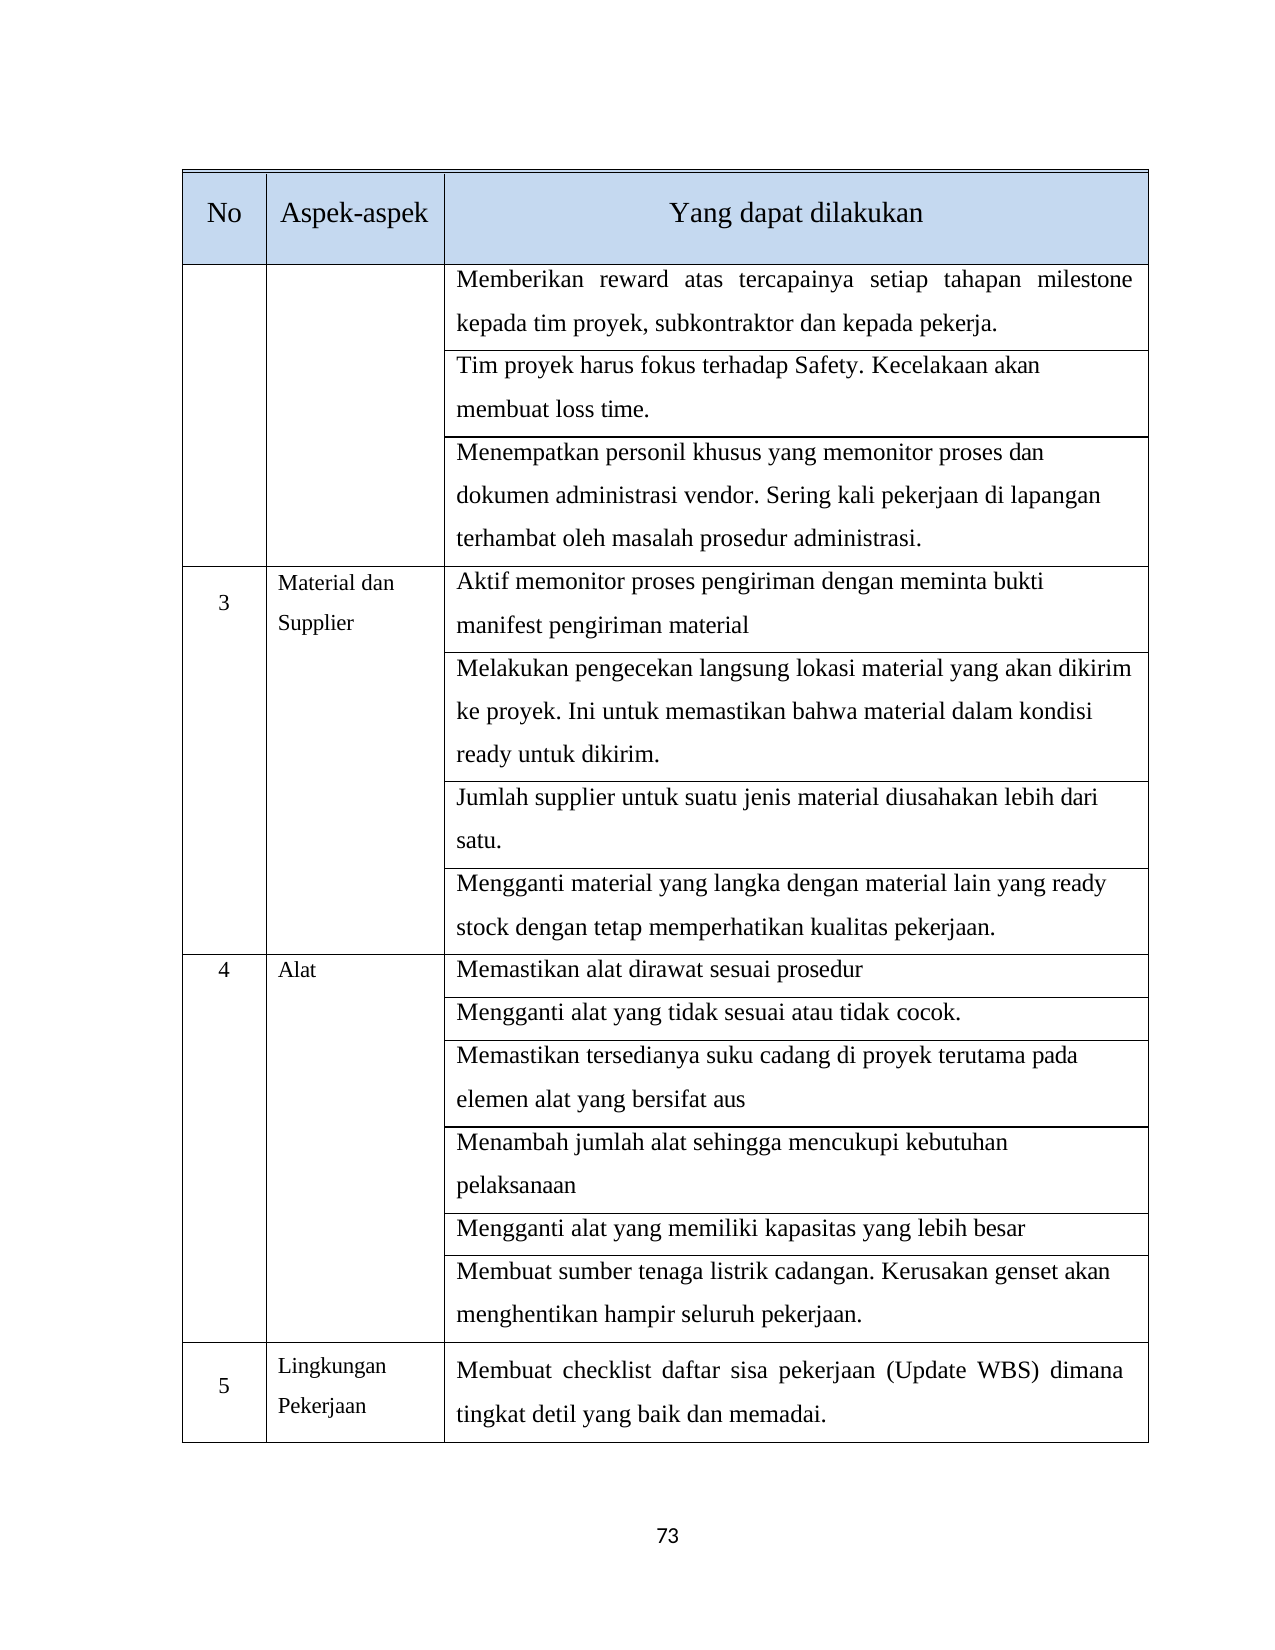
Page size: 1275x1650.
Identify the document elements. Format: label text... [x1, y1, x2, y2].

table_cell Aktif memonitor proses pengiriman dengan meminta bukti manifest pengiriman material [445, 567, 1148, 652]
table_header Yang dapat dilakukan [445, 173, 1148, 264]
table_cell Membuat checklist daftar sisa pekerjaan (Update WBS) dimana tingkat detil yang baik dan memadai. [445, 1343, 1148, 1442]
table_cell Material dan Supplier [267, 567, 444, 954]
table_cell 3 [183, 567, 266, 954]
table_cell Membuat sumber tenaga listrik cadangan. Kerusakan genset akan menghentikan hampir seluruh pekerjaan. [445, 1256, 1148, 1342]
table_cell [183, 265, 266, 566]
table_cell Tim proyek harus fokus terhadap Safety. Kecelakaan akan membuat loss time. [445, 351, 1148, 436]
table_cell Melakukan pengecekan langsung lokasi material yang akan dikirim ke proyek. Ini untuk memastikan bahwa material dalam kondisi ready untuk dikirim. [445, 653, 1148, 781]
table_cell Mengganti alat yang tidak sesuai atau tidak cocok. [445, 998, 1148, 1040]
table_cell [267, 265, 444, 566]
table_cell Mengganti alat yang memiliki kapasitas yang lebih besar [445, 1214, 1148, 1255]
table_cell 4 [183, 955, 266, 1342]
table_cell 5 [183, 1343, 266, 1442]
table_cell Mengganti material yang langka dengan material lain yang ready stock dengan tetap memperhatikan kualitas pekerjaan. [445, 869, 1148, 954]
table_cell Alat [267, 955, 444, 1342]
table_cell Memberikan reward atas tercapainya setiap tahapan milestone kepada tim proyek, subkontraktor dan kepada pekerja. [445, 265, 1148, 350]
table_cell Memastikan tersedianya suku cadang di proyek terutama pada elemen alat yang bersifat aus [445, 1041, 1148, 1126]
table_cell Menambah jumlah alat sehingga mencukupi kebutuhan pelaksanaan [445, 1128, 1148, 1212]
table_header No [183, 173, 266, 264]
table_cell Lingkungan Pekerjaan [267, 1343, 444, 1442]
table_cell Memastikan alat dirawat sesuai prosedur [445, 955, 1148, 997]
table_header Aspek-aspek [267, 173, 444, 264]
table_cell Menempatkan personil khusus yang memonitor proses dan dokumen administrasi vendor. Sering kali pekerjaan di lapangan terhambat oleh masalah prosedur administrasi. [445, 438, 1148, 566]
table_cell Jumlah supplier untuk suatu jenis material diusahakan lebih dari satu. [445, 782, 1148, 868]
